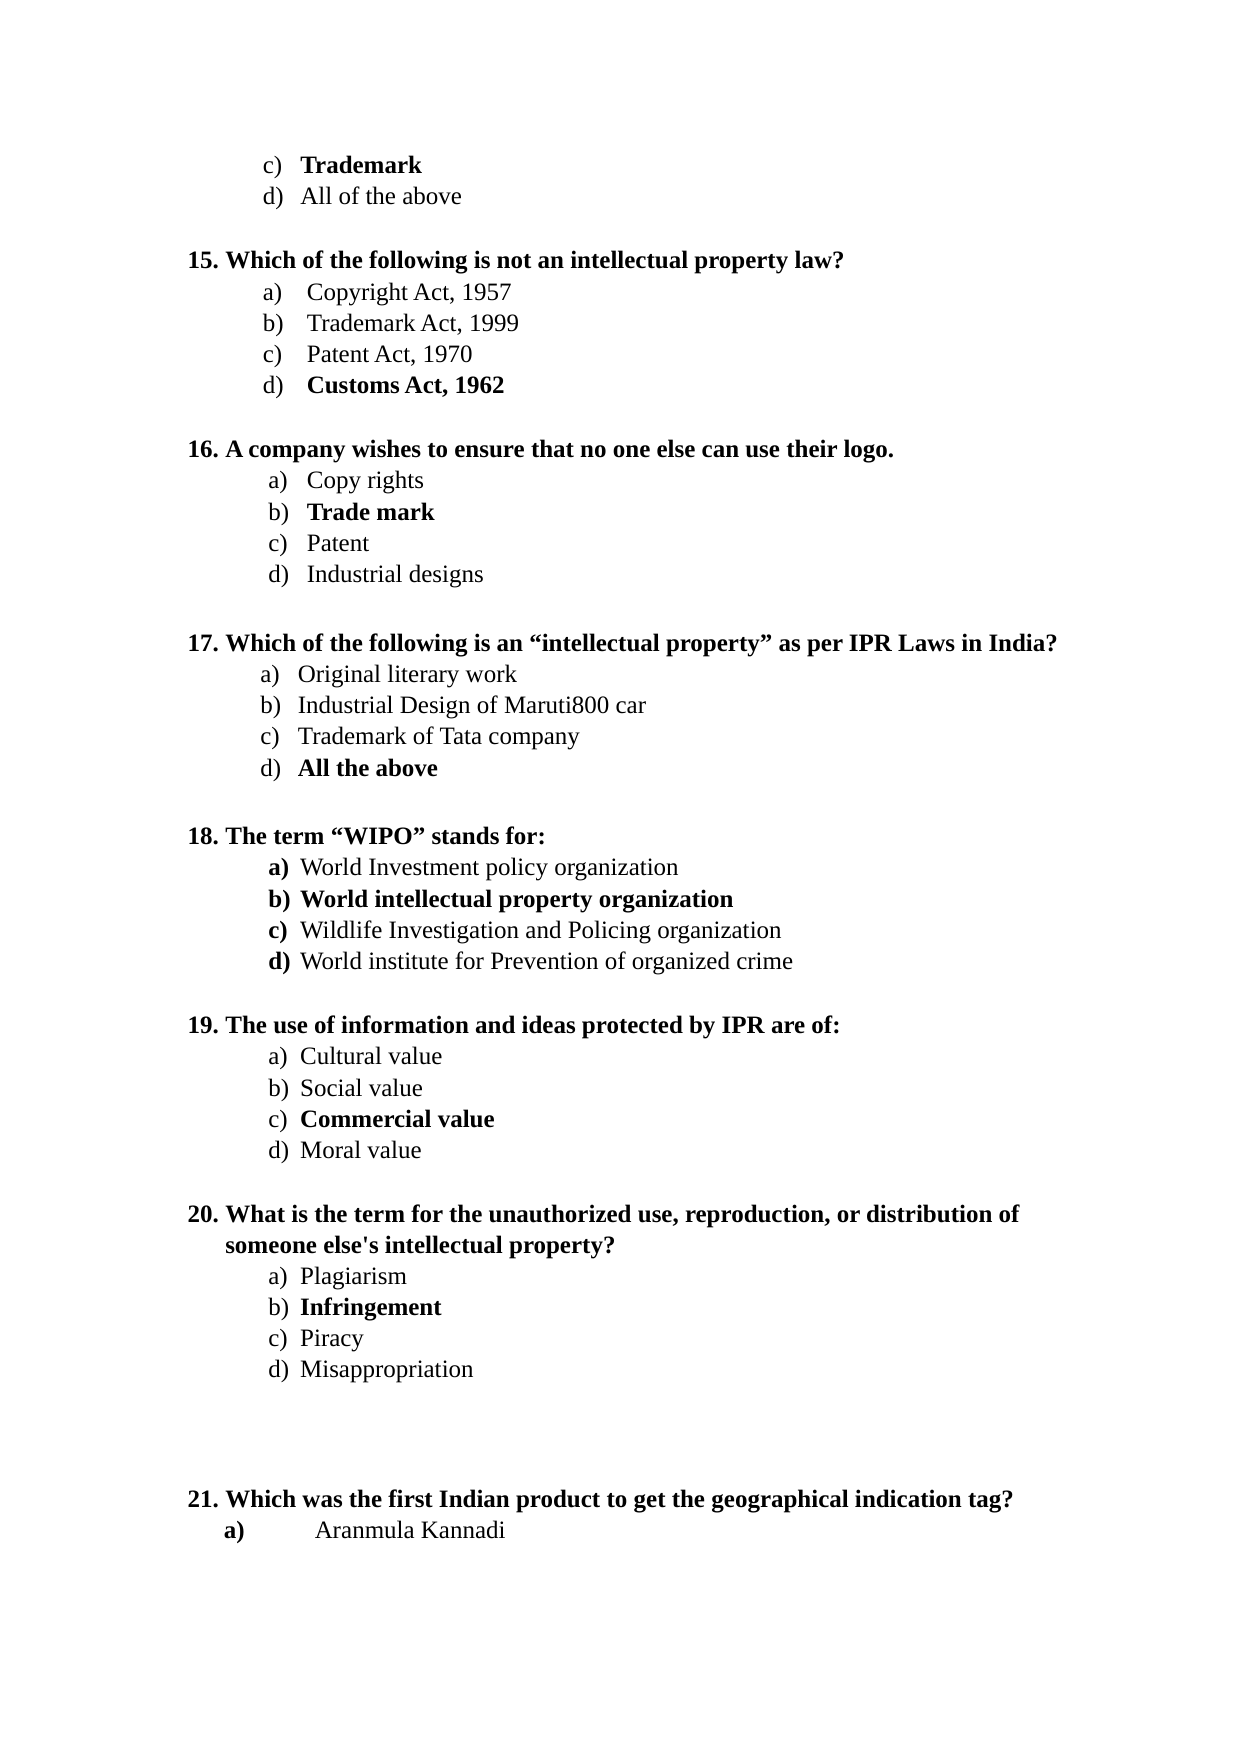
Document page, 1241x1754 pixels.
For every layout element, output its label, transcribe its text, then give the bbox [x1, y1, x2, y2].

list Plagiarism [268, 1261, 1087, 1290]
list Industrial Design of Maruti800 car [260, 690, 1087, 719]
list Misappropriation [268, 1354, 1087, 1383]
list Trade mark [268, 497, 1087, 526]
list Original literary work [260, 659, 1087, 688]
list Social value [268, 1073, 1087, 1101]
list Which was the first Indian product to get the geographical indication tag? [187, 1484, 1087, 1513]
list Trademark Act, 1999 [263, 308, 1087, 337]
list Moral value [268, 1135, 1087, 1164]
list Infringement [268, 1292, 1087, 1321]
list Wildlife Investigation and Policing organization [268, 915, 1087, 943]
list Industrial designs [268, 559, 1087, 588]
list The use of information and ideas protected by IPR are of: [187, 1010, 1087, 1039]
list What is the term for the unauthorized use, reproduction, or distribution of someone else's intellectual property? [187, 1199, 1087, 1259]
list World Investment policy organization [268, 852, 1087, 881]
list Copyright Act, 1957 [263, 277, 1087, 305]
list Aranmula Kannadi [223, 1516, 1087, 1544]
list The term “WIPO” stands for: [187, 821, 1087, 850]
list A company wishes to ensure that no one else can use their logo. [187, 434, 1087, 463]
list Copy rights [268, 466, 1087, 494]
list All of the above [263, 181, 1087, 210]
list World institute for Prevention of organized crime [268, 946, 1087, 975]
list Which of the following is an “intellectual property” as per IPR Laws in India? [187, 628, 1087, 657]
list Patent [268, 528, 1087, 557]
list Patent Act, 1970 [263, 339, 1087, 368]
list Cultural value [268, 1041, 1087, 1070]
list Trademark [263, 150, 1087, 179]
list Commercial value [268, 1104, 1087, 1133]
list All the above [260, 753, 1087, 781]
list Customs Act, 1962 [263, 370, 1087, 399]
list Trademark of Tata company [260, 721, 1087, 750]
list World intellectual property organization [268, 884, 1087, 912]
list Which of the following is not an intellectual property law? [187, 246, 1087, 274]
list Piracy [268, 1323, 1087, 1352]
